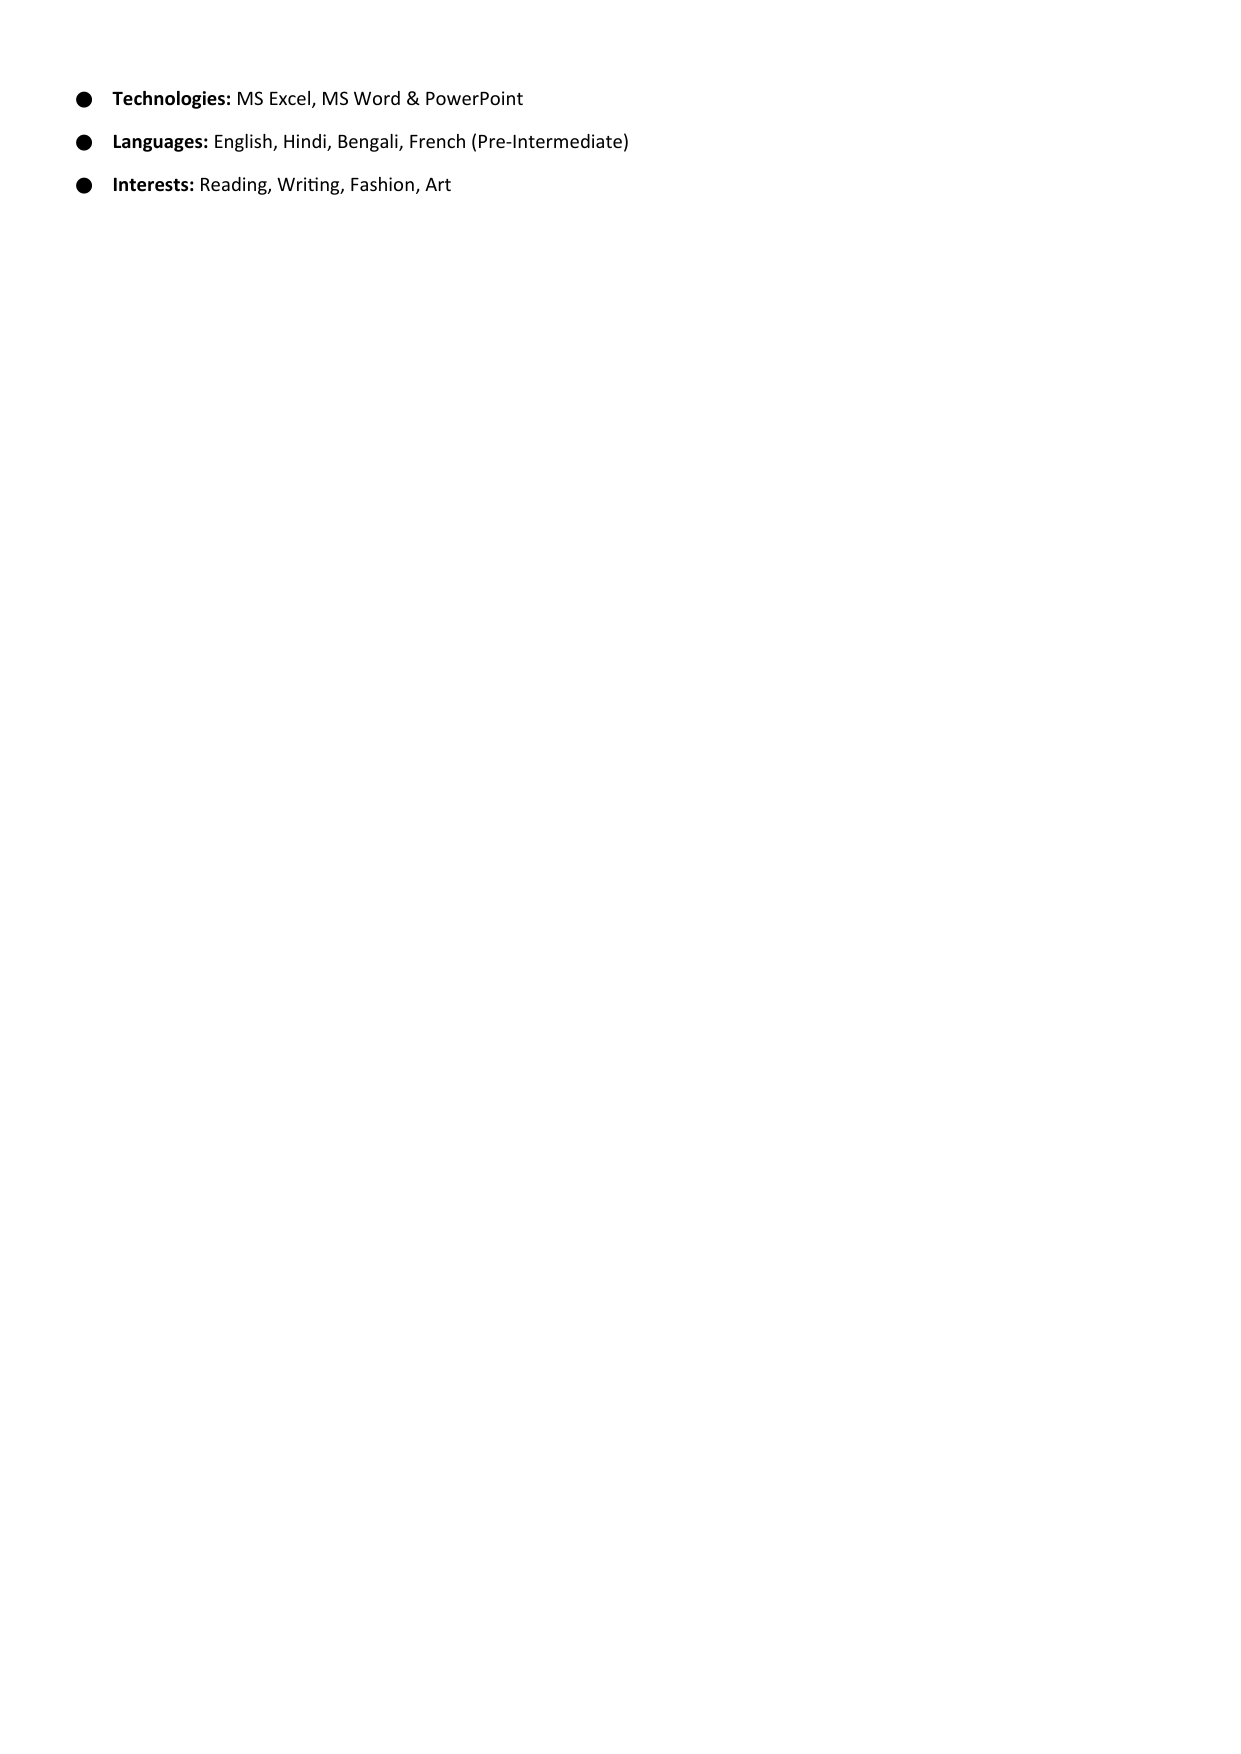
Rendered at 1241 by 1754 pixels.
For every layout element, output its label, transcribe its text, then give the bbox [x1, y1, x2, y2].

list Interests: Reading, Writing, Fashion, Art [75, 160, 1165, 203]
list Technologies: MS Excel, MS Word & PowerPoint [75, 75, 1165, 118]
list Languages: English, Hindi, Bengali, French (Pre-Intermediate) [75, 118, 1165, 160]
